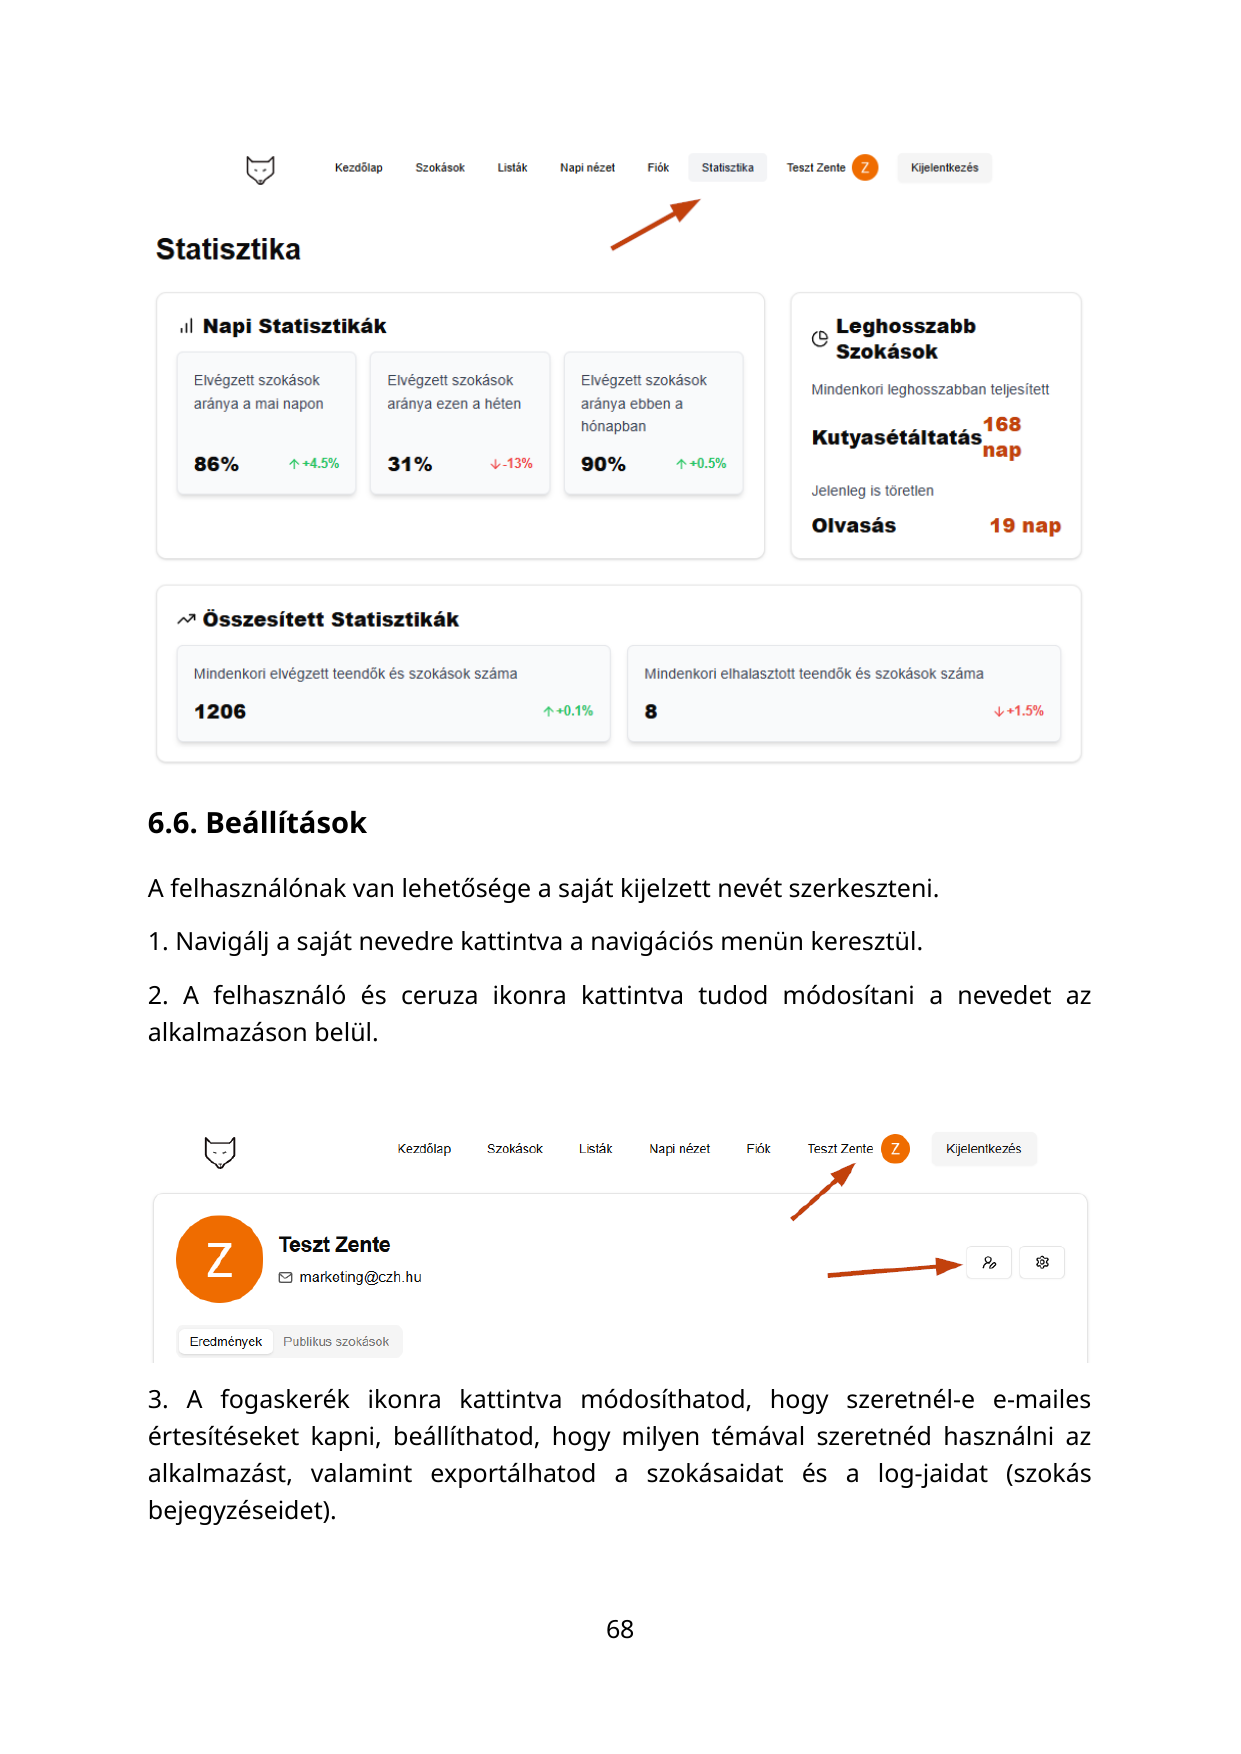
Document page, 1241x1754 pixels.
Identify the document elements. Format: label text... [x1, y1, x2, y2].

text 3. A fogaskerék ikonra kattintva módosíthatod, hogy szeretnél-e e-mailes értesítéseket kapni, beállíthatod, hogy milyen témával szeretnéd használni az alkalmazást, valamint exportálhatod a szokásaidat és a log-jaidat (szokás bejegyzéseidet). [148, 1382, 1093, 1527]
picture [147, 147, 1093, 784]
picture [147, 1121, 1093, 1363]
text 1. Navigálj a saját nevedre kattintva a navigációs menün keresztül. [148, 924, 1093, 958]
text 2. A felhasználó és ceruza ikonra kattintva tudod módosítani a nevedet az alkalmazáson belül. [148, 977, 1093, 1048]
text A felhasználónak van lehetősége a saját kijelzett nevét szerkeszteni. [148, 871, 1093, 905]
subtitle 6.6. Beállítások [148, 803, 1093, 842]
